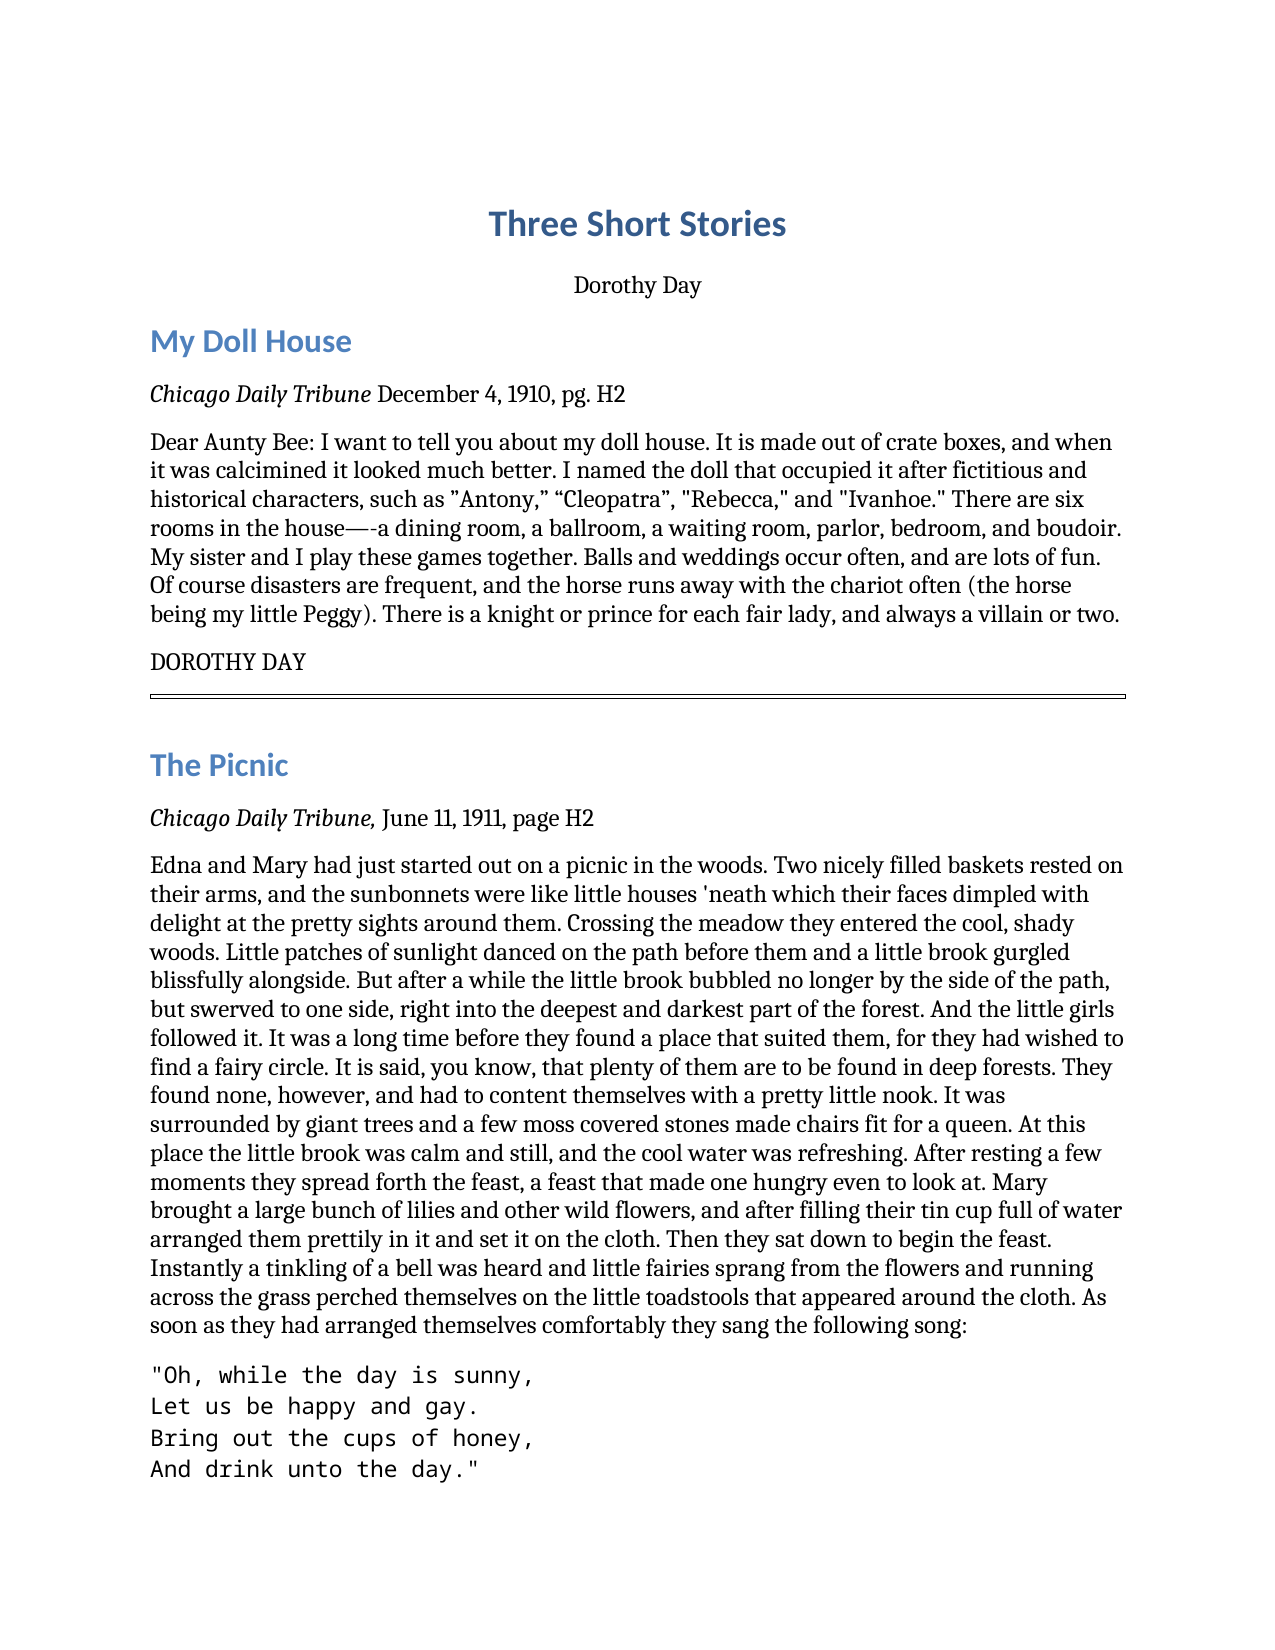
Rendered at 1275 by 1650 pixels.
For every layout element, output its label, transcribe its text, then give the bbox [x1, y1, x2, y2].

text "Oh, while the day is sunny, Let us be happy and gay. Bring out the cups of honey, And drink unto the day." [150, 1359, 1125, 1484]
text Chicago Daily Tribune December 4, 1910, pg. H2 [150, 380, 1125, 409]
text Chicago Daily Tribune, June 11, 1911, page H2 [150, 804, 1125, 833]
text Dear Aunty Bee: I want to tell you about my doll house. It is made out of crate boxes, and when it was calcimined it looked much better. I named the doll that occupied it after fictitious and historical characters, such as ”Antony,” “Cleopatra”, "Rebecca," and "Ivanhoe." There are six rooms in the house—-a dining room, a ballroom, a waiting room, parlor, bedroom, and boudoir. My sister and I play these games together. Balls and weddings occur often, and are lots of fun. Of course disasters are frequent, and the horse runs away with the chariot often (the horse being my little Peggy). There is a knight or prince for each fair lady, and always a villain or two. [150, 427, 1125, 629]
subtitle My Doll House [150, 320, 1125, 361]
title Three Short Stories [150, 200, 1125, 246]
text Dorothy Day [150, 271, 1125, 299]
text DOROTHY DAY [150, 647, 1125, 676]
text Edna and Mary had just started out on a picnic in the woods. Two nicely filled baskets rested on their arms, and the sunbonnets were like little houses 'neath which their faces dimpled with delight at the pretty sights around them. Crossing the meadow they entered the cool, shady woods. Little patches of sunlight danced on the path before them and a little brook gurgled blissfully alongside. But after a while the little brook bubbled no longer by the side of the path, but swerved to one side, right into the deepest and darkest part of the forest. And the little girls followed it. It was a long time before they found a place that suited them, for they had wished to find a fairy circle. It is said, you know, that plenty of them are to be found in deep forests. They found none, however, and had to content themselves with a pretty little nook. It was surrounded by giant trees and a few moss covered stones made chairs fit for a queen. At this place the little brook was calm and still, and the cool water was refreshing. After resting a few moments they spread forth the feast, a feast that made one hungry even to look at. Mary brought a large bunch of lilies and other wild flowers, and after filling their tin cup full of water arranged them prettily in it and set it on the cloth. Then they sat down to begin the feast. Instantly a tinkling of a bell was heard and little fairies sprang from the flowers and running across the grass perched themselves on the little toadstools that appeared around the cloth. As soon as they had arranged themselves comfortably they sang the following song: [150, 851, 1125, 1340]
subtitle The Picnic [150, 744, 1125, 785]
